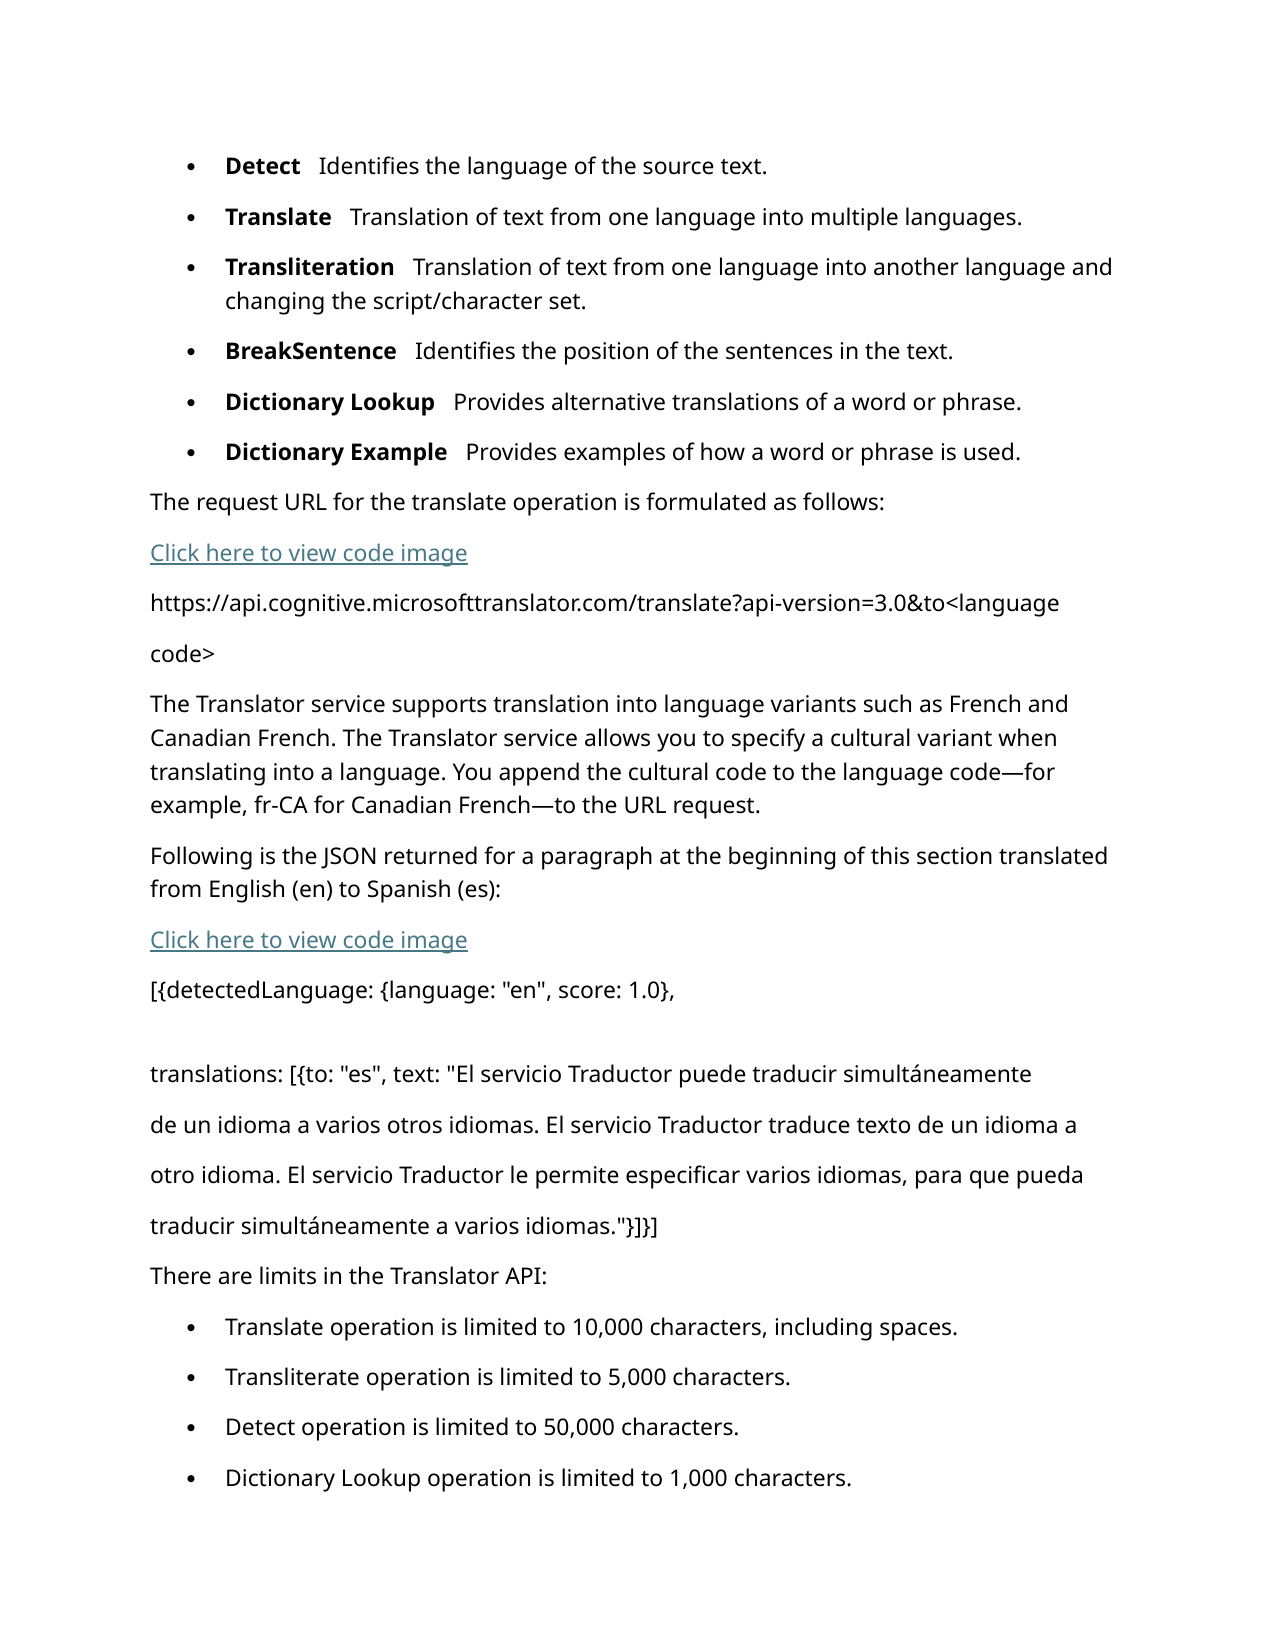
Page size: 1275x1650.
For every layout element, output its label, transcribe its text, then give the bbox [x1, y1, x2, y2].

list Transliterate operation is limited to 5,000 characters. [187, 1361, 1125, 1392]
text Click here to view code image [150, 924, 1125, 955]
text de un idioma a varios otros idiomas. El servicio Traductor traduce texto de un idioma a [150, 1109, 1125, 1140]
text Click here to view code image [150, 537, 1125, 568]
list Translate operation is limited to 10,000 characters, including spaces. [187, 1310, 1125, 1342]
text https://api.cognitive.microsofttranslator.com/translate?api-version=3.0&to<language [150, 587, 1125, 618]
list Dictionary Lookup operation is limited to 1,000 characters. [187, 1462, 1125, 1493]
list Translate Translation of text from one language into multiple languages. [187, 200, 1125, 232]
list Transliteration Translation of text from one language into another language and changing the script/character set. [187, 251, 1125, 316]
text otro idioma. El servicio Traductor le permite especificar varios idiomas, para que pueda [150, 1159, 1125, 1190]
list Detect Identifies the language of the source text. [187, 150, 1125, 181]
text code> [150, 637, 1125, 669]
text traducir simultáneamente a varios idiomas."}]}] [150, 1209, 1125, 1241]
list BreakSentence Identifies the position of the sentences in the text. [187, 335, 1125, 366]
list Dictionary Example Provides examples of how a word or phrase is used. [187, 436, 1125, 467]
text There are limits in the Translator API: [150, 1260, 1125, 1291]
list Dictionary Lookup Provides alternative translations of a word or phrase. [187, 385, 1125, 417]
list Detect operation is limited to 50,000 characters. [187, 1411, 1125, 1442]
text The request URL for the translate operation is formulated as follows: [150, 486, 1125, 517]
text The Translator service supports translation into language variants such as French and Canadian French. The Translator service allows you to specify a cultural variant when translating into a language. You append the cultural code to the language code—for example, fr-CA for Canadian French—to the URL request. [150, 688, 1125, 820]
text [{detectedLanguage: {language: "en", score: 1.0}, [150, 974, 1125, 1039]
text translations: [{to: "es", text: "El servicio Traductor puede traducir simultáneamente [150, 1058, 1125, 1089]
text Following is the JSON returned for a paragraph at the beginning of this section translated from English (en) to Spanish (es): [150, 839, 1125, 904]
